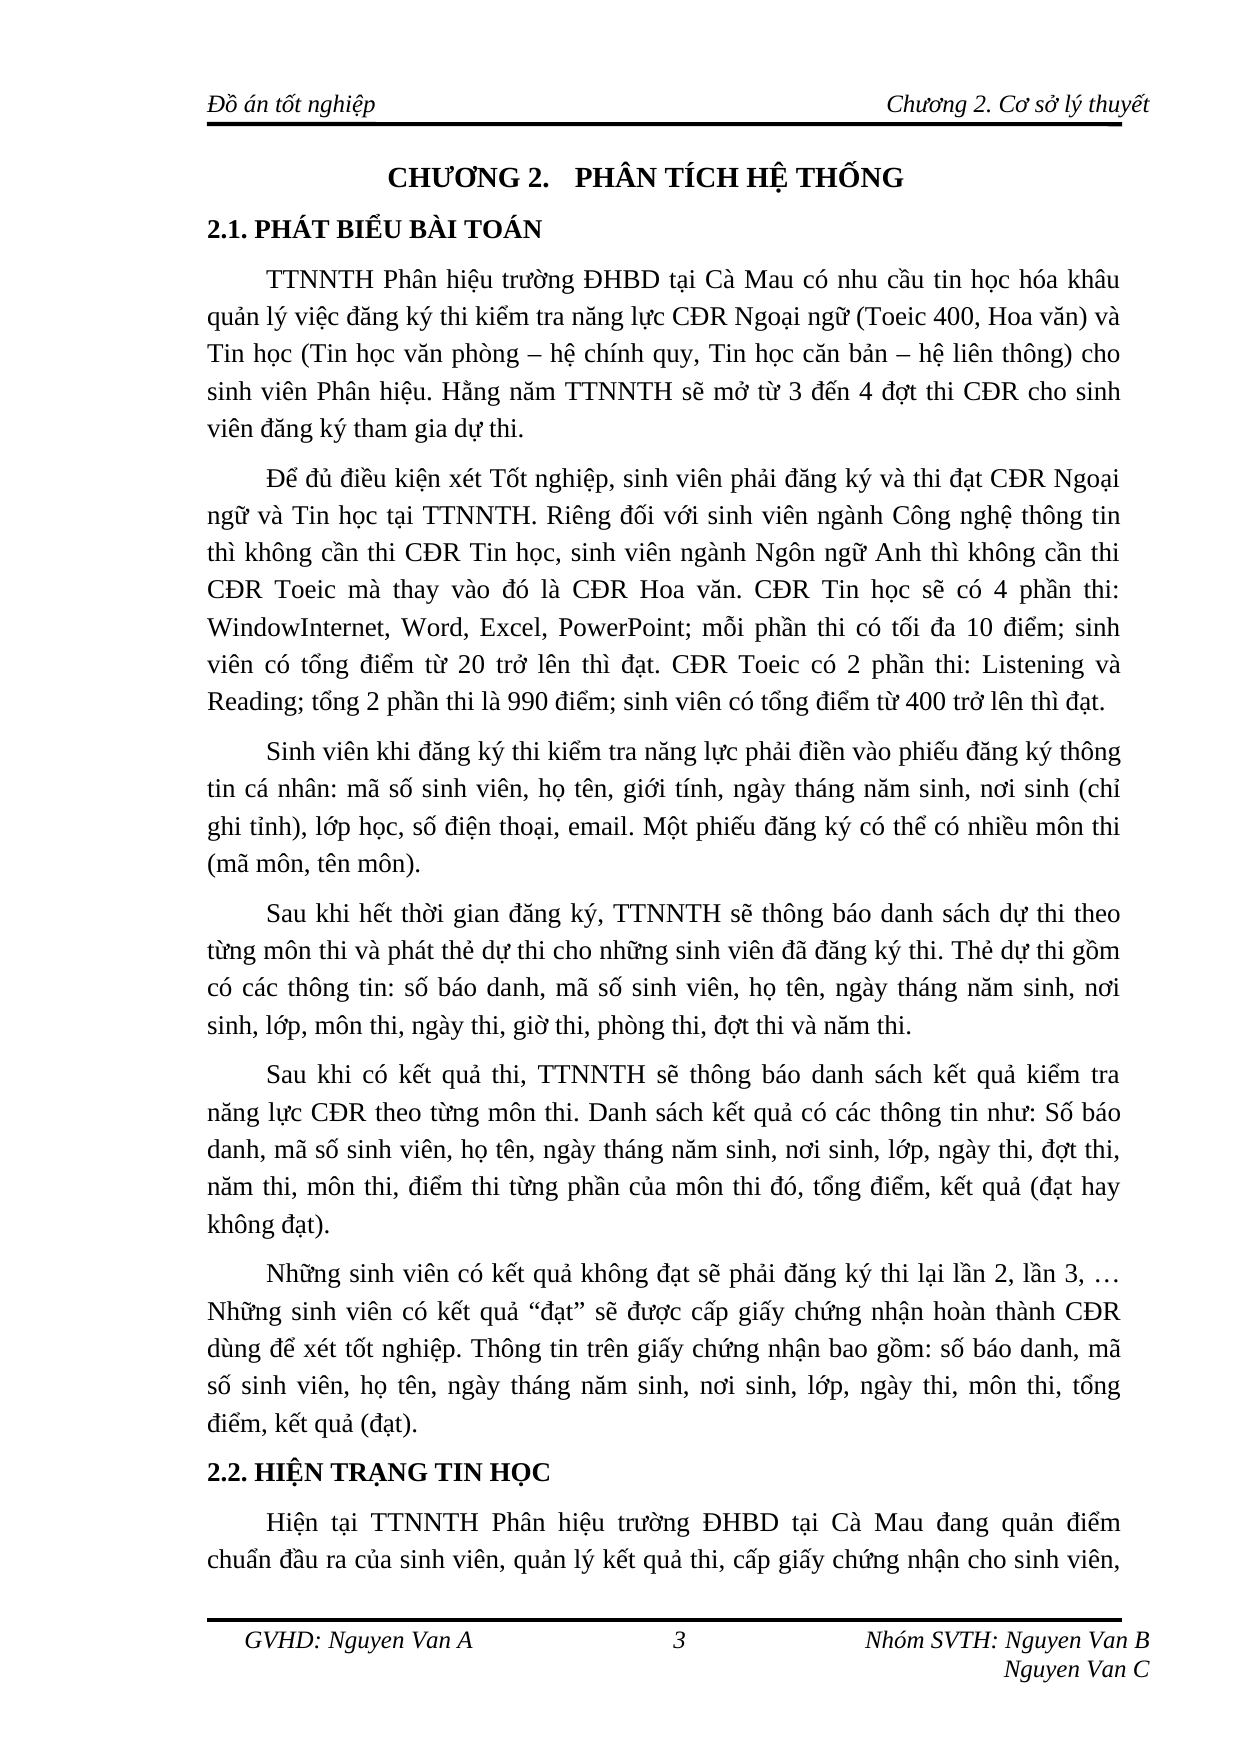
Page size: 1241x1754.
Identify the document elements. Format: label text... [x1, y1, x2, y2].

text TTNNTH Phân hiệu trường ĐHBD tại Cà Mau có nhu cầu tin học hóa khâu quản lý việc đăng ký thi kiểm tra năng lực CĐR Ngoại ngữ (Toeic 400, Hoa văn) và Tin học (Tin học văn phòng – hệ chính quy, Tin học căn bản – hệ liên thông) cho sinh viên Phân hiệu. Hằng năm TTNNTH sẽ mở từ 3 đến 4 đợt thi CĐR cho sinh viên đăng ký tham gia dự thi. [207, 263, 1122, 443]
subtitle 2.1. PHÁT BIỂU BÀI TOÁN [207, 213, 1122, 244]
text Những sinh viên có kết quả không đạt sẽ phải đăng ký thi lại lần 2, lần 3, … Những sinh viên có kết quả “đạt” sẽ được cấp giấy chứng nhận hoàn thành CĐR dùng để xét tốt nghiệp. Thông tin trên giấy chứng nhận bao gồm: số báo danh, mã số sinh viên, họ tên, ngày tháng năm sinh, nơi sinh, lớp, ngày thi, môn thi, tổng điểm, kết quả (đạt). [207, 1257, 1122, 1438]
text Sinh viên khi đăng ký thi kiểm tra năng lực phải điền vào phiếu đăng ký thông tin cá nhân: mã số sinh viên, họ tên, giới tính, ngày tháng năm sinh, nơi sinh (chỉ ghi tỉnh), lớp học, số điện thoại, email. Một phiếu đăng ký có thể có nhiều môn thi (mã môn, tên môn). [207, 735, 1122, 878]
text Để đủ điều kiện xét Tốt nghiệp, sinh viên phải đăng ký và thi đạt CĐR Ngoại ngữ và Tin học tại TTNNTH. Riêng đối với sinh viên ngành Công nghệ thông tin thì không cần thi CĐR Tin học, sinh viên ngành Ngôn ngữ Anh thì không cần thi CĐR Toeic mà thay vào đó là CĐR Hoa văn. CĐR Tin học sẽ có 4 phần thi: WindowInternet, Word, Excel, PowerPoint; mỗi phần thi có tối đa 10 điểm; sinh viên có tổng điểm từ 20 trở lên thì đạt. CĐR Toeic có 2 phần thi: Listening và Reading; tổng 2 phần thi là 990 điểm; sinh viên có tổng điểm từ 400 trở lên thì đạt. [207, 462, 1122, 717]
subtitle 2.2. HIỆN TRẠNG TIN HỌC [207, 1456, 1122, 1488]
subtitle PHÂN TÍCH HỆ THỐNG [169, 160, 1122, 194]
text Sau khi có kết quả thi, TTNNTH sẽ thông báo danh sách kết quả kiểm tra năng lực CĐR theo từng môn thi. Danh sách kết quả có các thông tin như: Số báo danh, mã số sinh viên, họ tên, ngày tháng năm sinh, nơi sinh, lớp, ngày thi, đợt thi, năm thi, môn thi, điểm thi từng phần của môn thi đó, tổng điểm, kết quả (đạt hay không đạt). [207, 1058, 1122, 1239]
text Sau khi hết thời gian đăng ký, TTNNTH sẽ thông báo danh sách dự thi theo từng môn thi và phát thẻ dự thi cho những sinh viên đã đăng ký thi. Thẻ dự thi gồm có các thông tin: số báo danh, mã số sinh viên, họ tên, ngày tháng năm sinh, nơi sinh, lớp, môn thi, ngày thi, giờ thi, phòng thi, đợt thi và năm thi. [207, 897, 1122, 1040]
